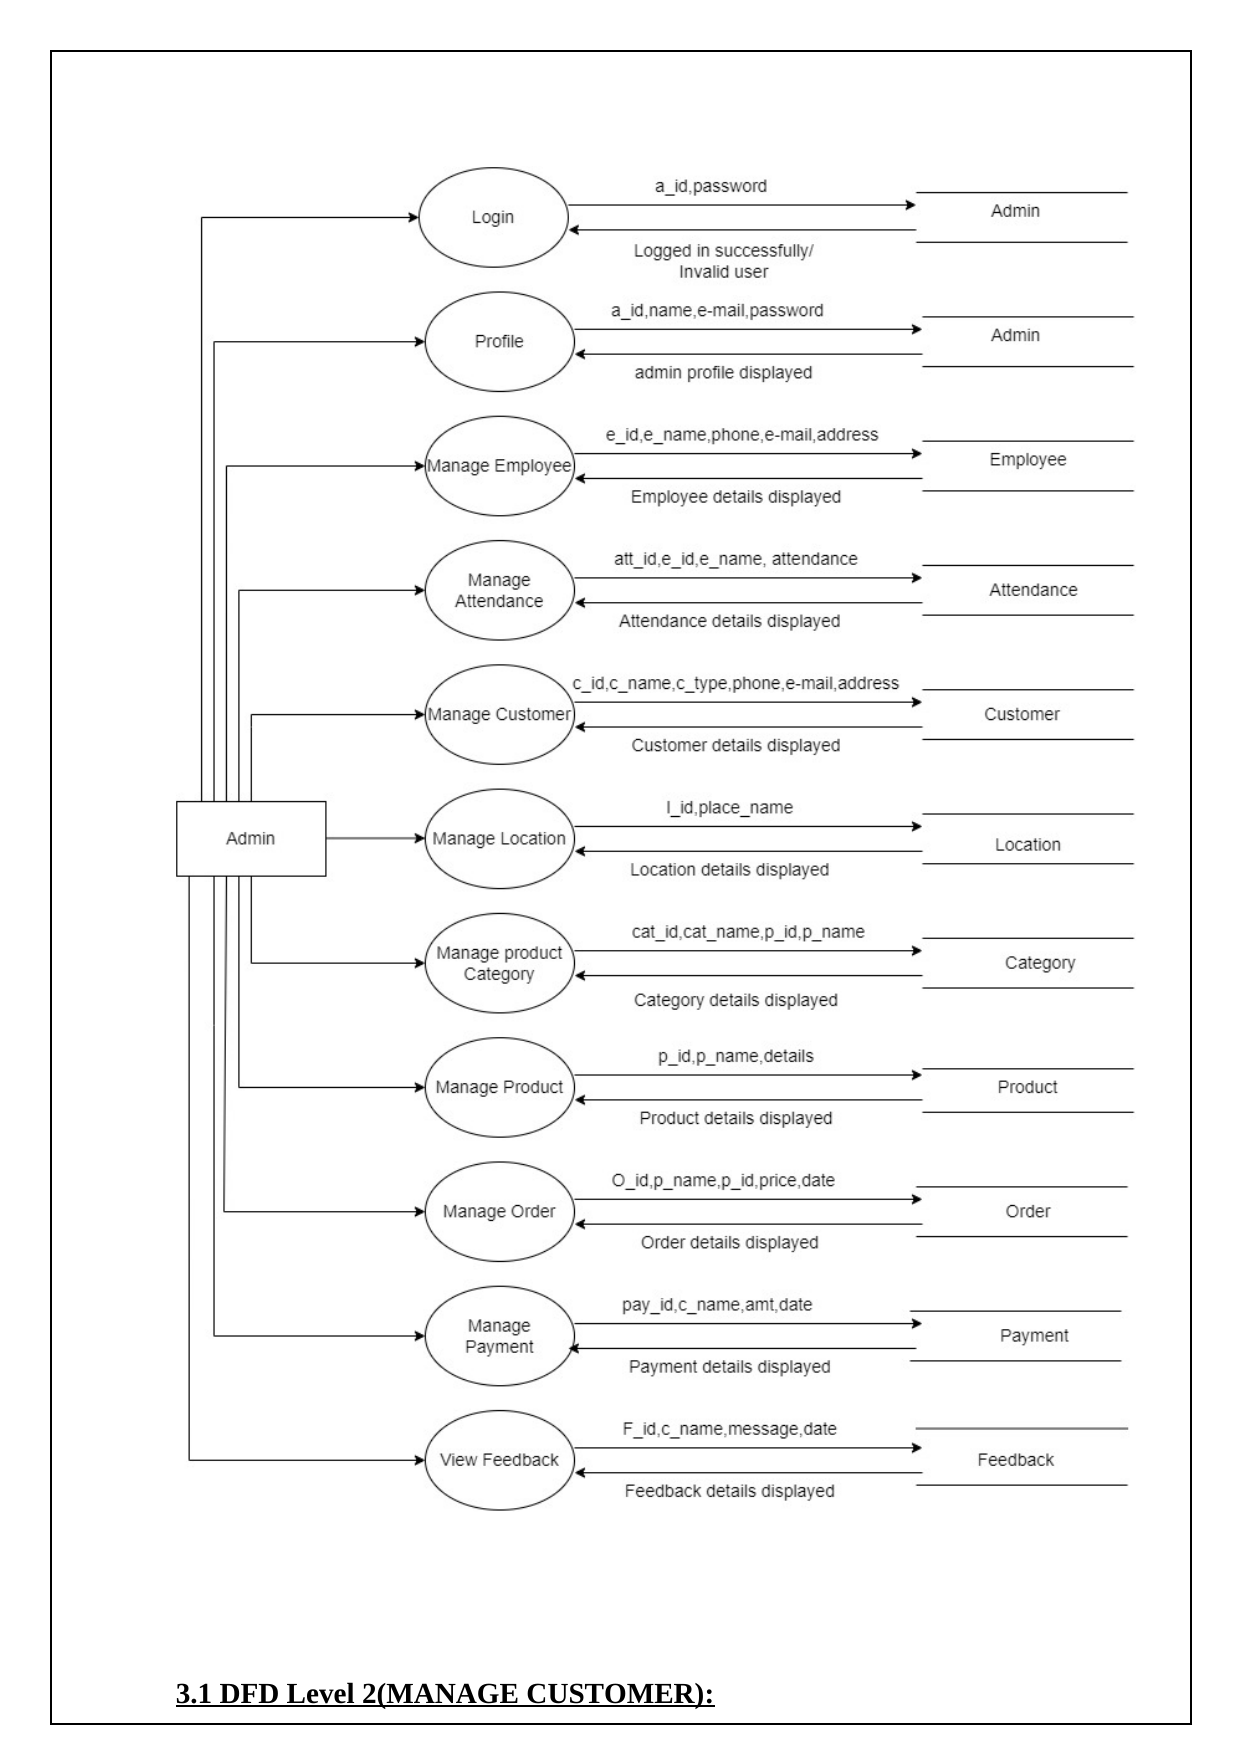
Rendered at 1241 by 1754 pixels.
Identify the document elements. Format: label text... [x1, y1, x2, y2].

picture [175, 166, 1137, 1512]
text 3.1 DFD Level 2(MANAGE CUSTOMER): [176, 1676, 1101, 1710]
